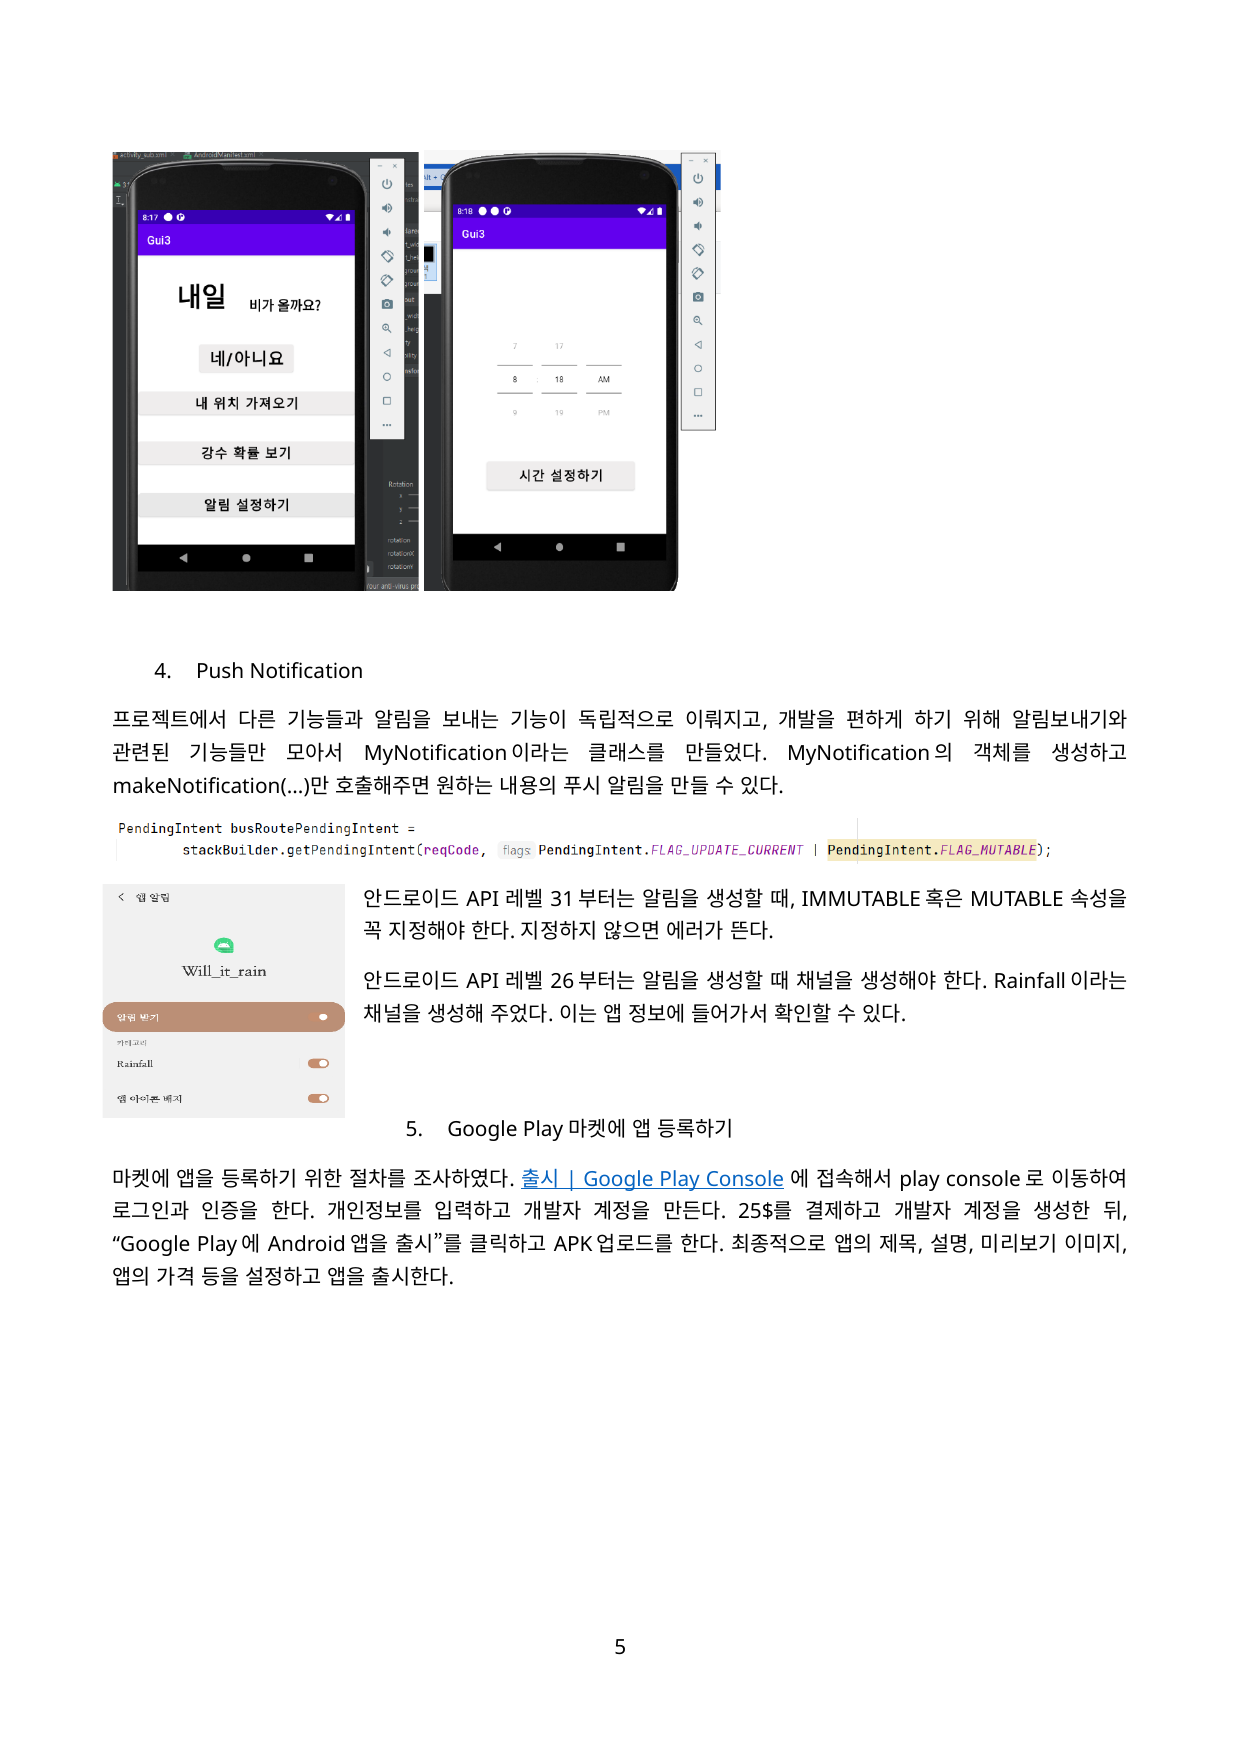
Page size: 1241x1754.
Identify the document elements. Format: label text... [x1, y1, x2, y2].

picture [424, 150, 721, 591]
text 안드로이드 API 레벨 26부터는 알림을 생성할 때 채널을 생성해야 한다. Rainfall이라는 채널을 생성해 주었다. 이는 앱 정보에 들어가서 확인할 수 있다. [345, 964, 1128, 1027]
text 프로젝트에서 다른 기능들과 알림을 보내는 기능이 독립적으로 이뤄지고, 개발을 편하게 하기 위해 알림보내기와 관련된 기능들만 모아서 MyNotification이라는 클래스를 만들었다. MyNotification의 객체를 생성하고 makeNotification(...)만 호출해주면 원하는 내용의 푸시 알림을 만들 수 있다. [112, 703, 1128, 799]
text 마켓에 앱을 등록하기 위한 절차를 조사하였다. 출시 | Google Play Console 에 접속해서 play console로 이동하여 로그인과 인증을 한다. 개인정보를 입력하고 개발자 계정을 만든다. 25$를 결제하고 개발자 계정을 생성한 뒤, “Google Play에 Android앱을 출시”를 클릭하고 APK업로드를 한다. 최종적으로 앱의 제목, 설명, 미리보기 이미지, 앱의 가격 등을 설정하고 앱을 출시한다. [112, 1162, 1128, 1290]
text 안드로이드 API 레벨 31부터는 알림을 생성할 때, IMMUTABLE혹은 MUTABLE 속성을 꼭 지정해야 한다. 지정하지 않으면 에러가 뜬다. [112, 882, 1128, 945]
picture [112, 152, 419, 591]
list Google Play 마켓에 앱 등록하기 [154, 1113, 1128, 1143]
picture [112, 818, 1053, 864]
picture [102, 884, 345, 1118]
list Push Notification [154, 656, 1128, 684]
